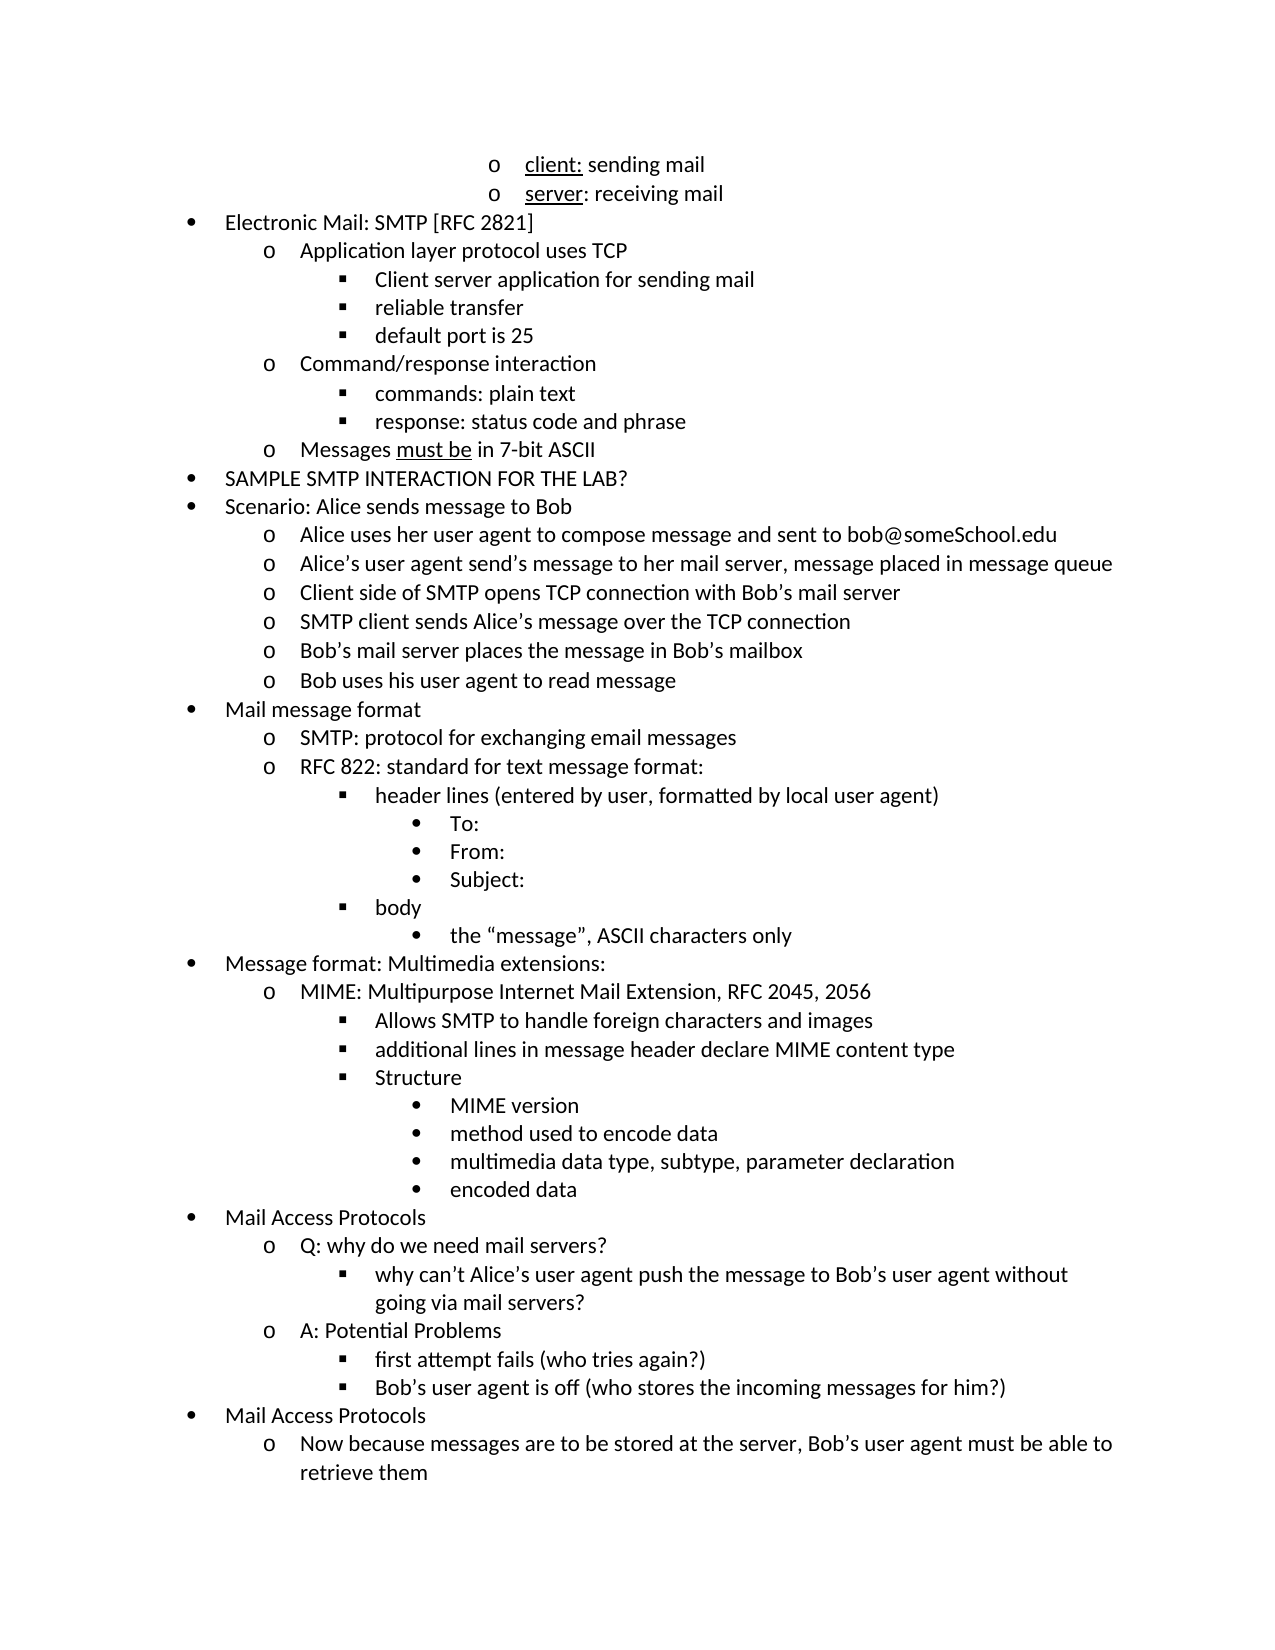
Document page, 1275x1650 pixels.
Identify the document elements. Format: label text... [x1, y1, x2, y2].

list encoded data [412, 1175, 1125, 1203]
list Alice uses her user agent to compose message and sent to bob@someSchool.edu [262, 520, 1125, 549]
list Electronic Mail: SMTP [RFC 2821] [187, 208, 1125, 236]
list SMTP client sends Alice’s message over the TCP connection [262, 607, 1125, 637]
list first attempt fails (who tries again?) [337, 1345, 1125, 1373]
list why can’t Alice’s user agent push the message to Bob’s user agent without going via mail servers? [337, 1260, 1125, 1316]
list Command/response interaction [262, 349, 1125, 379]
list To: [412, 809, 1125, 837]
list RFC 822: standard for text message format: [262, 752, 1125, 781]
list Mail Access Protocols [187, 1401, 1125, 1429]
list Q: why do we need mail servers? [262, 1231, 1125, 1260]
list Scenario: Alice sends message to Bob [187, 492, 1125, 520]
list server: receiving mail [487, 179, 1125, 208]
list client: sending mail [487, 150, 1125, 179]
list multimedia data type, subtype, parameter declaration [412, 1147, 1125, 1175]
list Messages must be in 7-bit ASCII [262, 435, 1125, 464]
list SAMPLE SMTP INTERACTION FOR THE LAB? [187, 464, 1125, 492]
list MIME: Multipurpose Internet Mail Extension, RFC 2045, 2056 [262, 977, 1125, 1007]
list Now because messages are to be stored at the server, Bob’s user agent must be able to retrieve them [262, 1429, 1125, 1486]
list commands: plain text [337, 379, 1125, 407]
list A: Potential Problems [262, 1316, 1125, 1345]
list the “message”, ASCII characters only [412, 921, 1125, 949]
list Subject: [412, 865, 1125, 893]
list response: status code and phrase [337, 407, 1125, 435]
list Message format: Multimedia extensions: [187, 949, 1125, 977]
list Structure [337, 1063, 1125, 1091]
list header lines (entered by user, formatted by local user agent) [337, 781, 1125, 809]
list From: [412, 837, 1125, 865]
list default port is 25 [337, 322, 1125, 349]
list Mail Access Protocols [187, 1203, 1125, 1231]
list Allows SMTP to handle foreign characters and images [337, 1007, 1125, 1035]
list Client side of SMTP opens TCP connection with Bob’s mail server [262, 578, 1125, 607]
list reliable transfer [337, 293, 1125, 322]
list additional lines in message header declare MIME content type [337, 1035, 1125, 1063]
list Application layer protocol uses TCP [262, 236, 1125, 266]
list method used to encode data [412, 1119, 1125, 1147]
list MIME version [412, 1091, 1125, 1119]
list Bob uses his user agent to read message [262, 666, 1125, 695]
list Bob’s user agent is off (who stores the incoming messages for him?) [337, 1373, 1125, 1401]
list Bob’s mail server places the message in Bob’s mailbox [262, 637, 1125, 666]
list body [337, 893, 1125, 921]
list Client server application for sending mail [337, 266, 1125, 293]
list Alice’s user agent send’s message to her mail server, message placed in message queue [262, 549, 1125, 578]
list Mail message format [187, 695, 1125, 723]
list SMTP: protocol for exchanging email messages [262, 723, 1125, 752]
